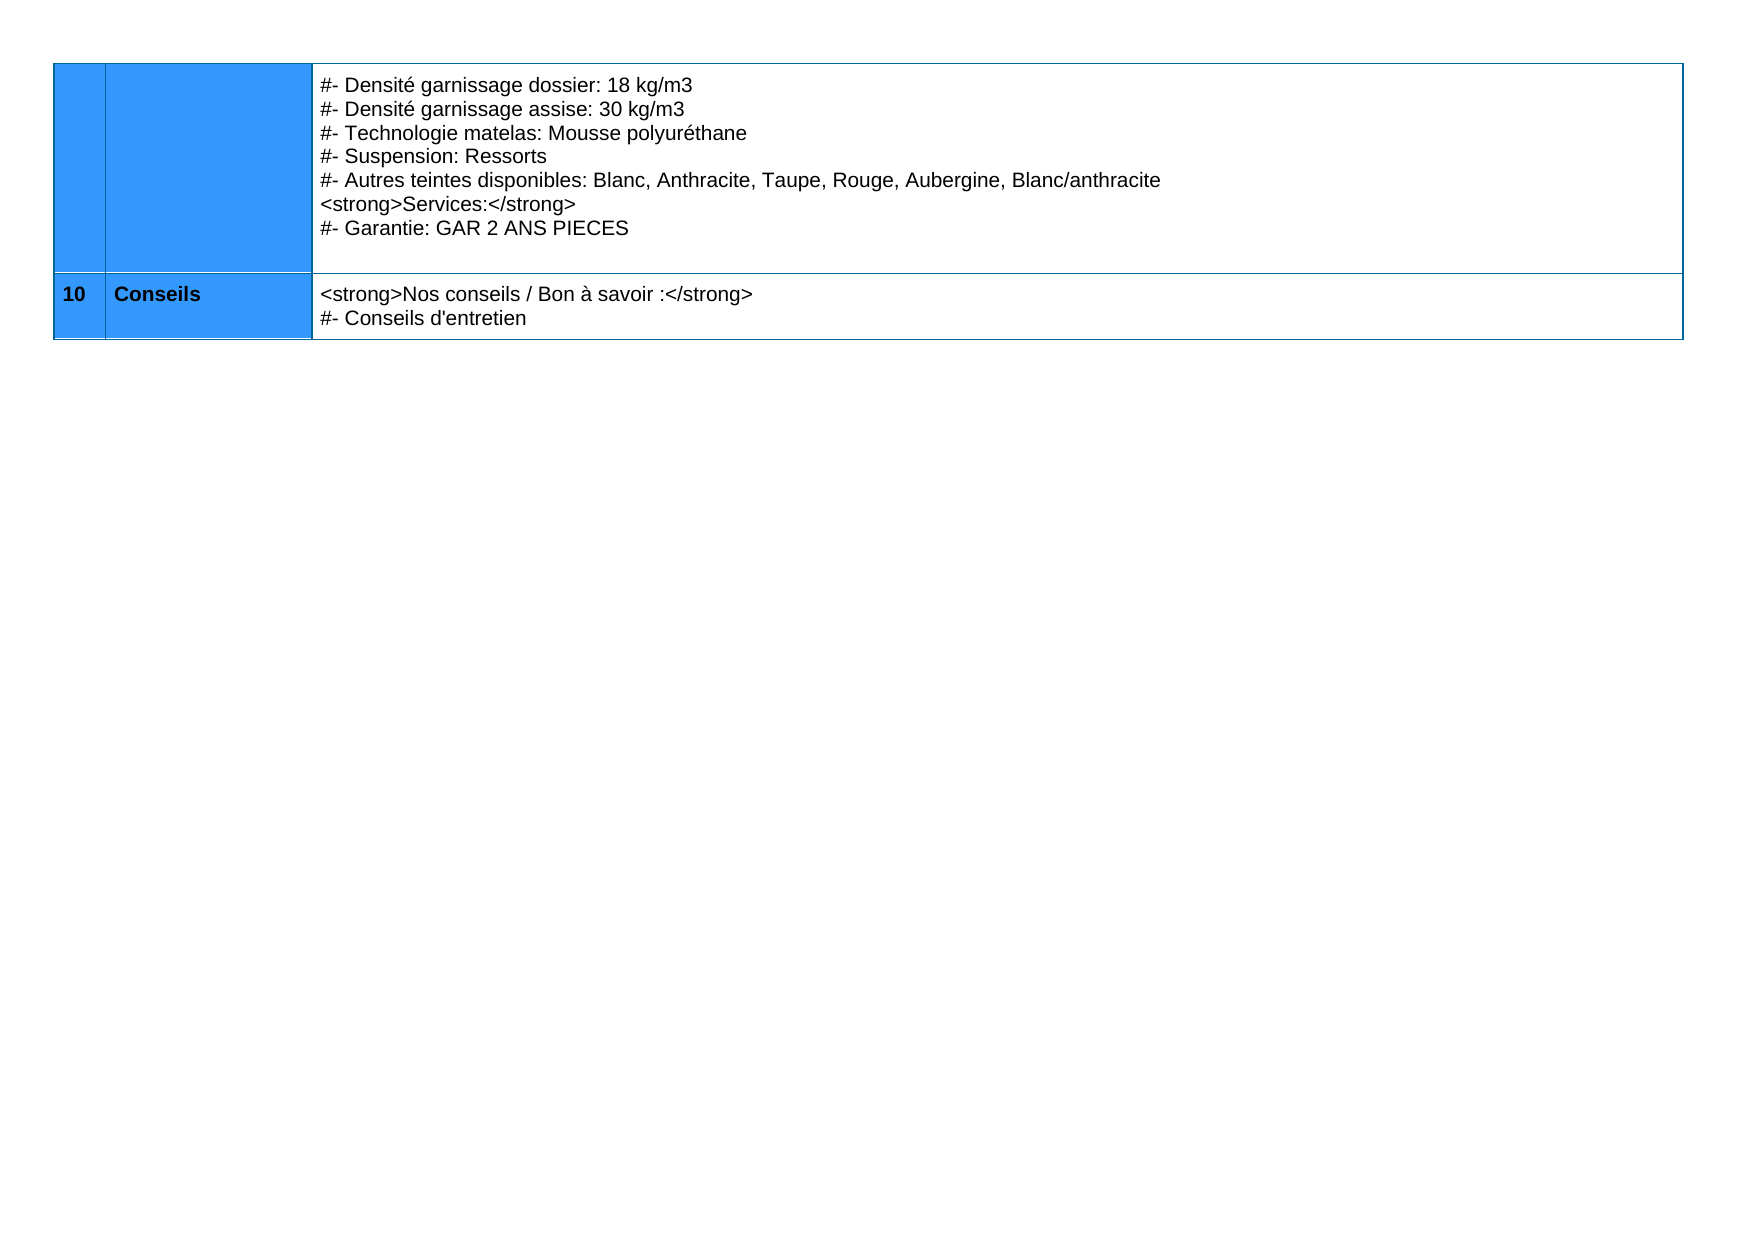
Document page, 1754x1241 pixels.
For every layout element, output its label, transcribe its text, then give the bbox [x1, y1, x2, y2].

table_cell 10 [55, 274, 105, 338]
table_cell 9 [55, 64, 105, 272]
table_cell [313, 64, 1682, 272]
table_cell <strong>Nos conseils / Bon à savoir :</strong> #- Conseils d'entretien [313, 274, 1682, 338]
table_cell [106, 64, 311, 272]
table_cell Conseils [106, 274, 311, 338]
